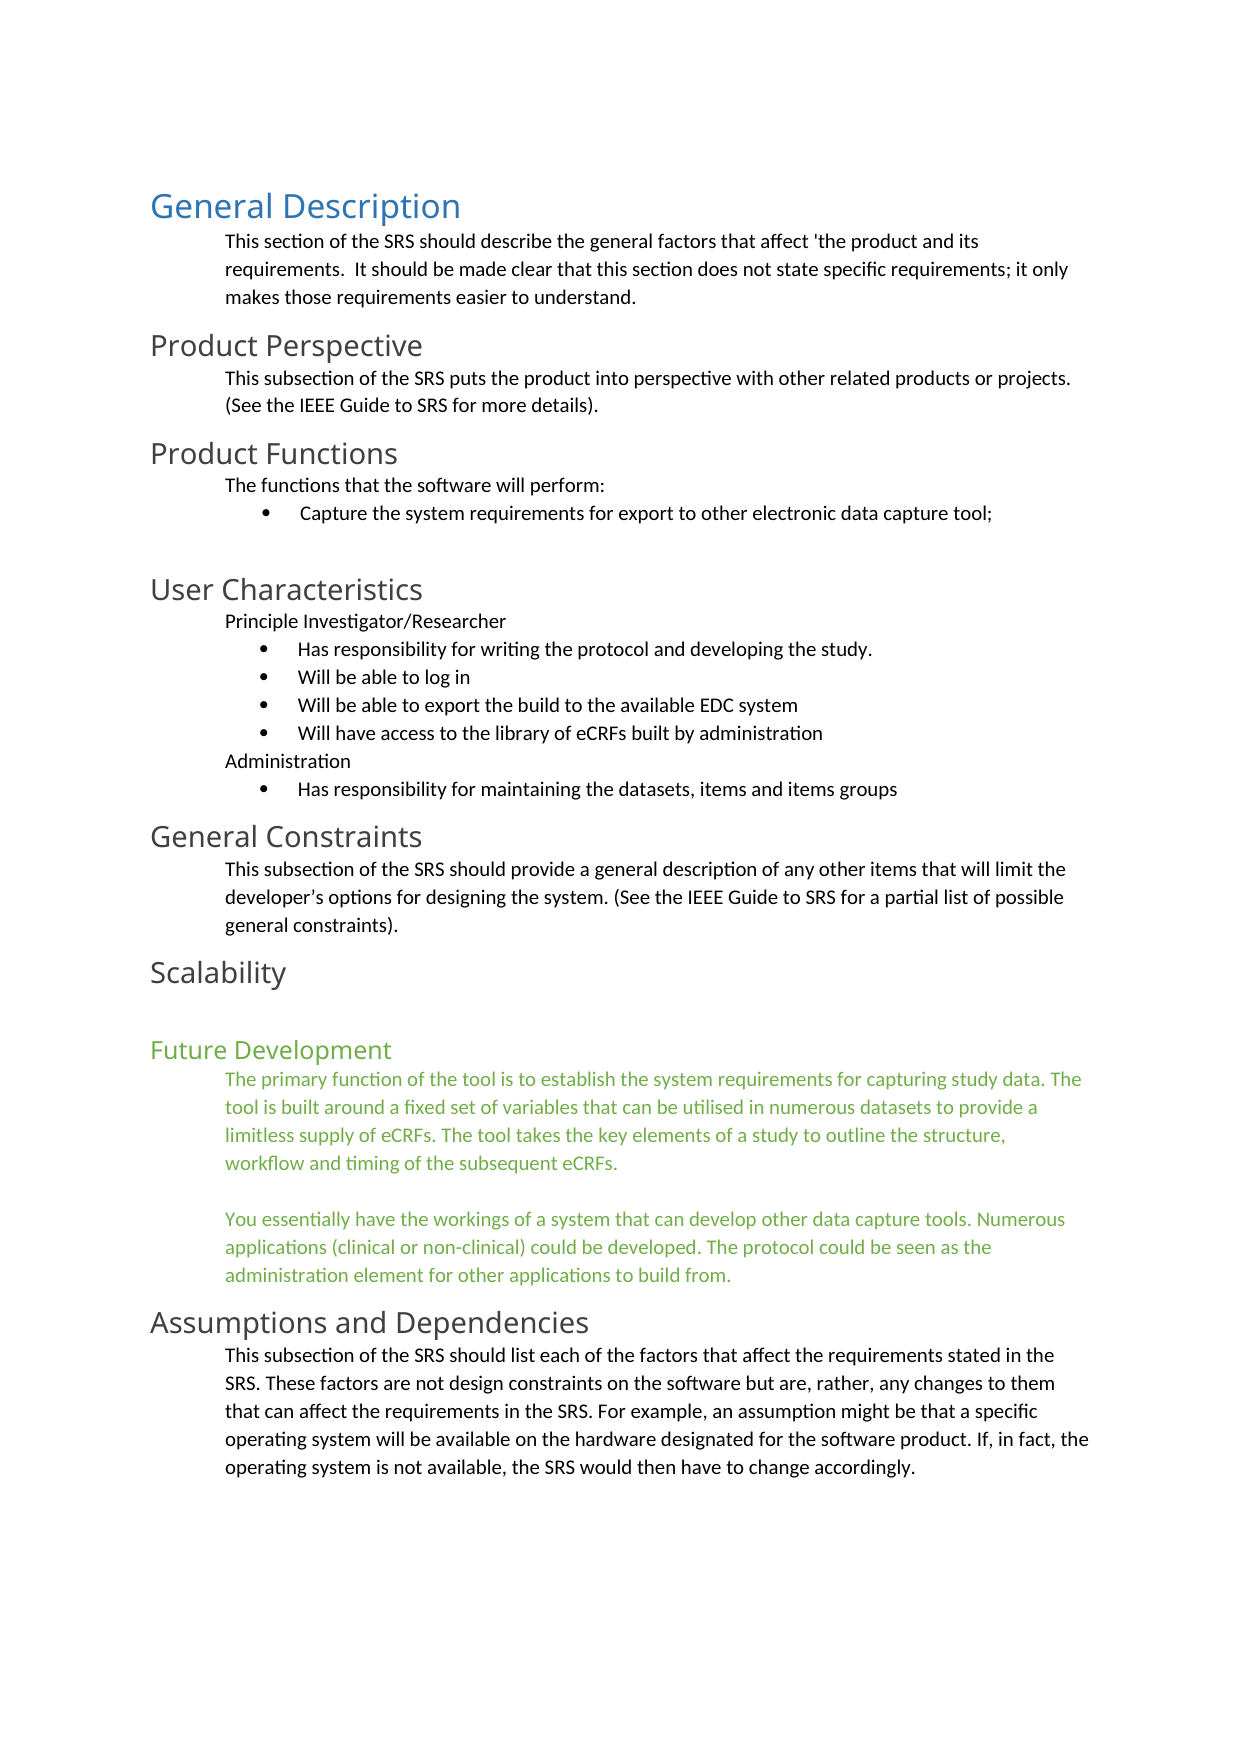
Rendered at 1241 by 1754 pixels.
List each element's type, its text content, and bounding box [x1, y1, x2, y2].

subtitle User Characteristics [150, 569, 1090, 609]
list Will have access to the library of eCRFs built by administration [260, 720, 1090, 746]
list Will be able to log in [260, 664, 1090, 690]
list Has responsibility for maintaining the datasets, items and items groups [260, 776, 1090, 802]
subtitle Scalability [150, 952, 1090, 992]
subtitle Future Development [150, 1033, 1090, 1067]
subtitle General Constraints [150, 817, 1090, 856]
list The functions that the software will perform: [225, 473, 1090, 498]
subtitle General Description [150, 183, 1090, 229]
list Has responsibility for writing the protocol and developing the study. [260, 637, 1090, 662]
list This subsection of the SRS should provide a general description of any other items that will limit the developer’s options for designing the system. (See the IEEE Guide to SRS for a partial list of possible general constraints). [225, 856, 1090, 937]
list This section of the SRS should describe the general factors that affect 'the product and its requirements. It should be made clear that this section does not state specific requirements; it only makes those requirements easier to understand. [225, 229, 1090, 310]
subtitle Product Perspective [150, 325, 1090, 365]
list Capture the system requirements for export to other electronic data capture tool; [262, 501, 1090, 526]
list Administration [225, 748, 1090, 774]
list Principle Investigator/Researcher [225, 609, 1090, 634]
subtitle Product Functions [150, 433, 1090, 473]
list This subsection of the SRS should list each of the factors that affect the requirements stated in the SRS. These factors are not design constraints on the software but are, rather, any changes to them that can affect the requirements in the SRS. For example, an assumption might be that a specific operating system will be available on the hardware designated for the software product. If, in fact, the operating system is not available, the SRS would then have to change accordingly. [225, 1342, 1090, 1479]
list You essentially have the workings of a system that can develop other data capture tools. Numerous applications (clinical or non-clinical) could be developed. The protocol could be seen as the administration element for other applications to build from. [225, 1206, 1090, 1287]
subtitle Assumptions and Dependencies [150, 1302, 1090, 1342]
list The primary function of the tool is to establish the system requirements for capturing study data. The tool is built around a fixed set of variables that can be utilised in numerous datasets to provide a limitless supply of eCRFs. The tool takes the key elements of a study to outline the structure, workflow and timing of the subsequent eCRFs. [225, 1067, 1090, 1176]
list This subsection of the SRS puts the product into perspective with other related products or projects. (See the IEEE Guide to SRS for more details). [225, 365, 1090, 418]
list Will be able to export the build to the available EDC system [260, 692, 1090, 718]
